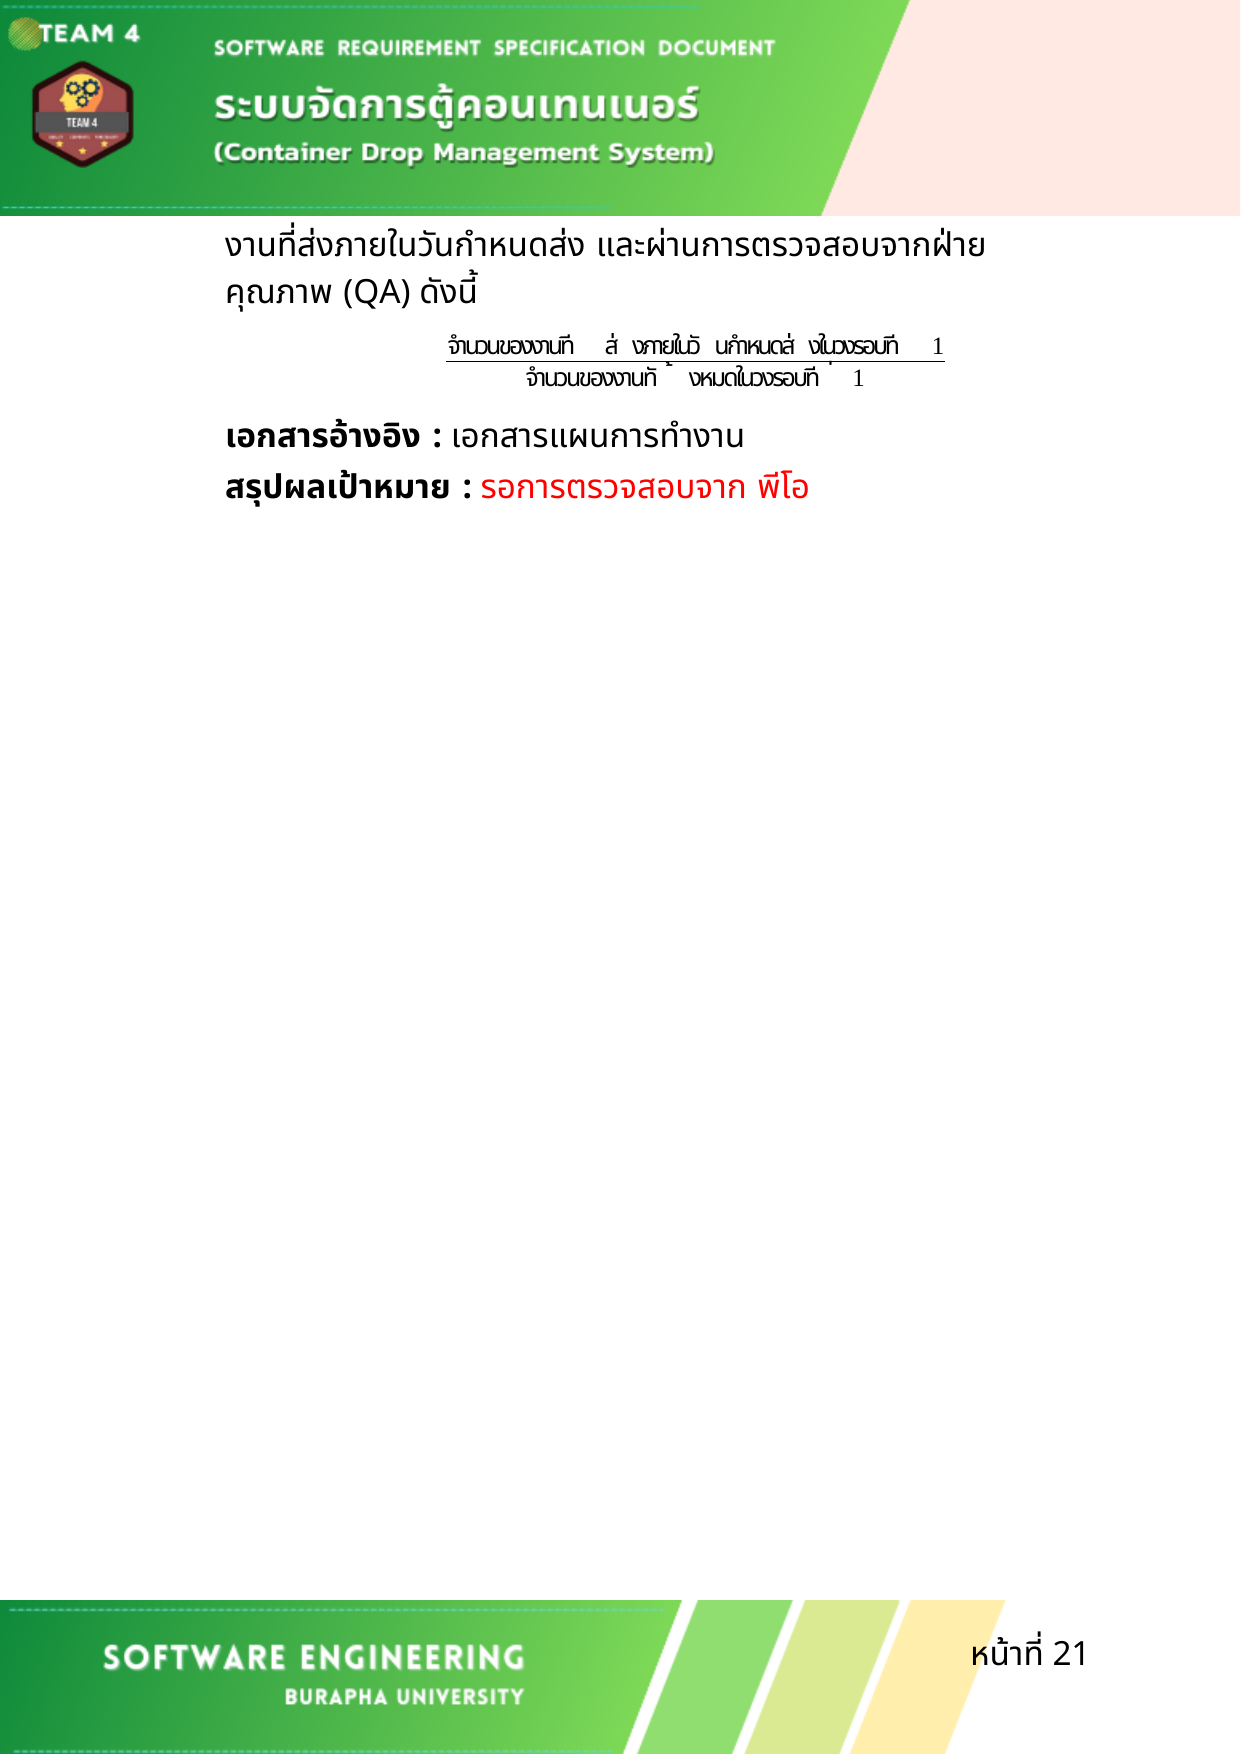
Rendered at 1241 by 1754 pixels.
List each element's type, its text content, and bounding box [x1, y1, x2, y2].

picture [0, 1600, 1241, 1754]
text เอกสารอ้างอิง : เอกสารแผนการทำงาน [225, 412, 1090, 463]
picture [0, 0, 1241, 216]
text สรุปผลเป้าหมาย : รอการตรวจสอบจาก พีโอ [225, 463, 1090, 508]
